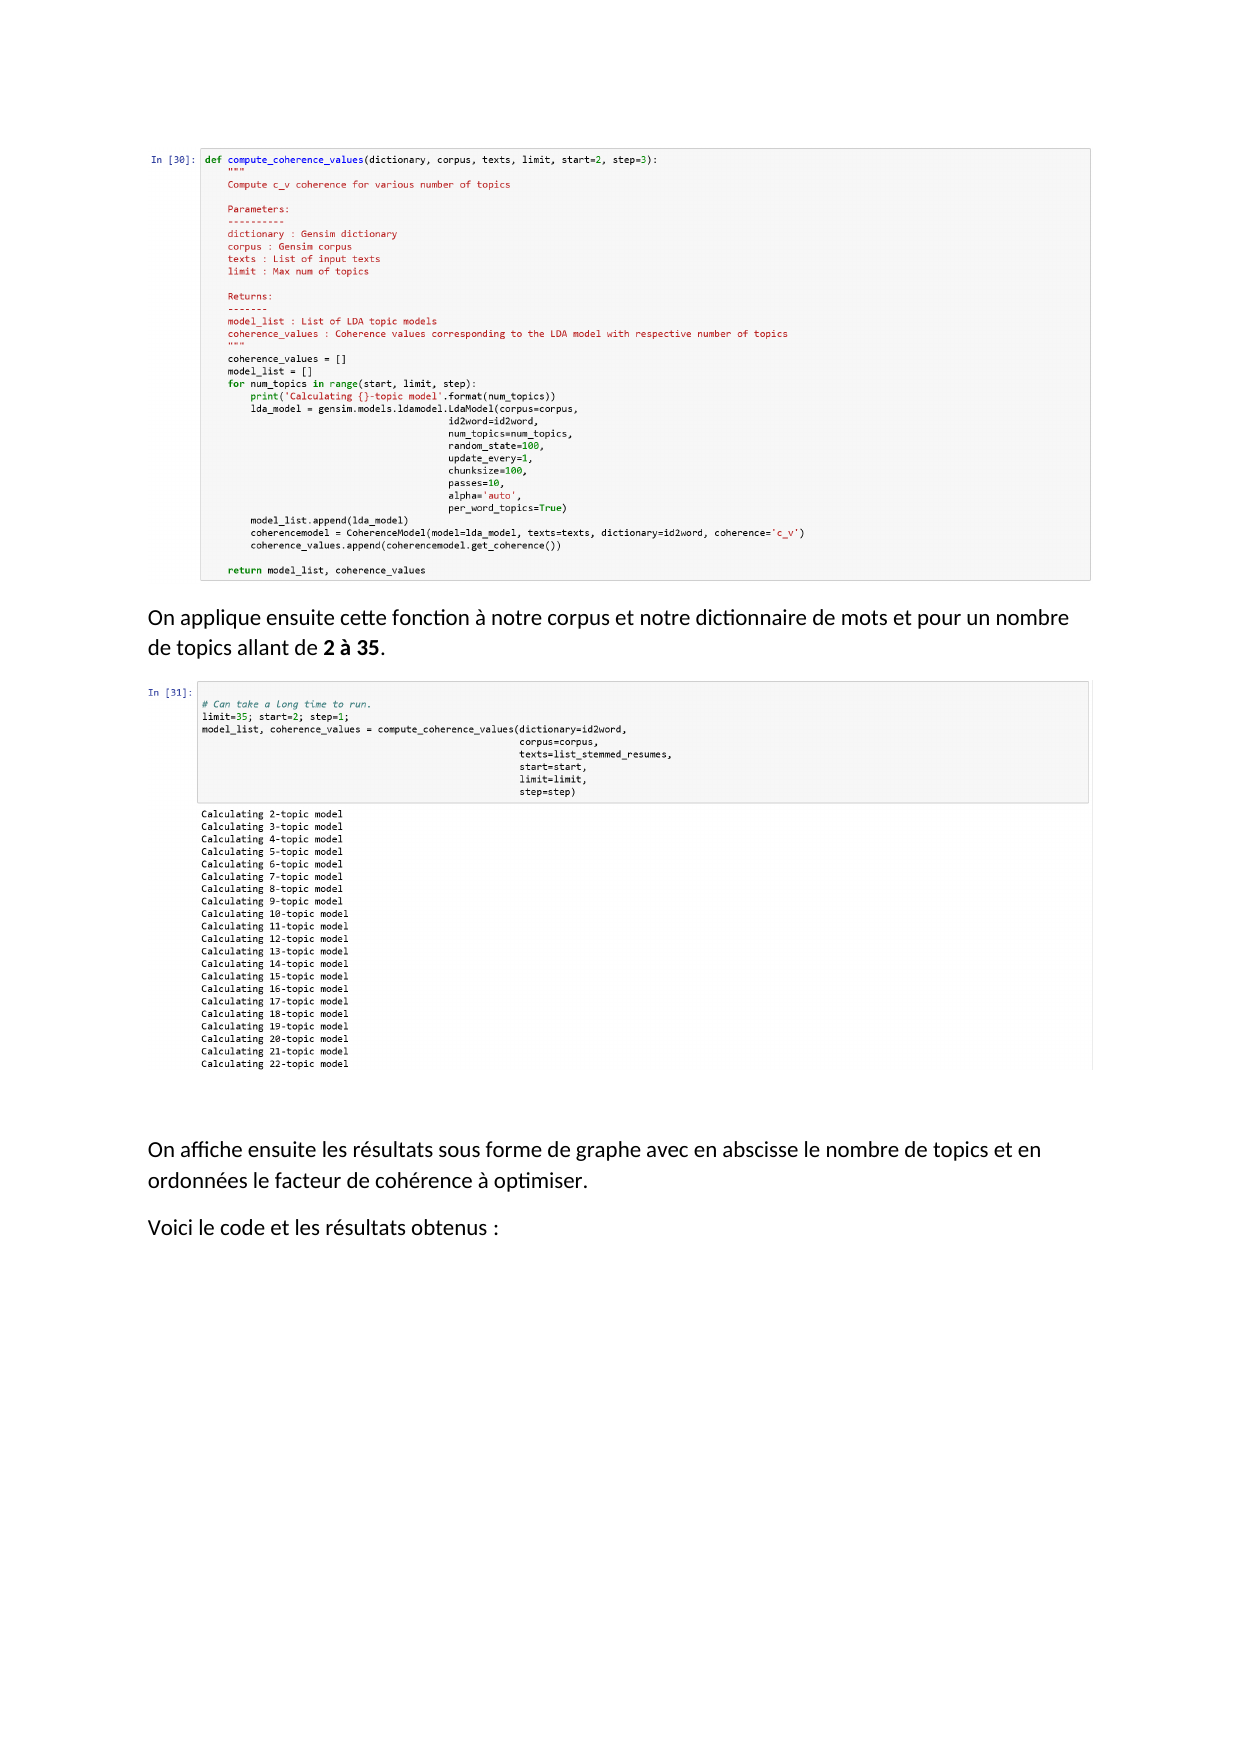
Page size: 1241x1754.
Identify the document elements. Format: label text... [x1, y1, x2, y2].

picture [147, 680, 1093, 1070]
text Voici le code et les résultats obtenus : [148, 1213, 1093, 1241]
picture [147, 147, 1093, 584]
text On applique ensuite cette fonction à notre corpus et notre dictionnaire de mots et pour un nombre de topics allant de 2 à 35. [148, 603, 1093, 661]
text On affiche ensuite les résultats sous forme de graphe avec en abscisse le nombre de topics et en ordonnées le facteur de cohérence à optimiser. [148, 1136, 1093, 1194]
